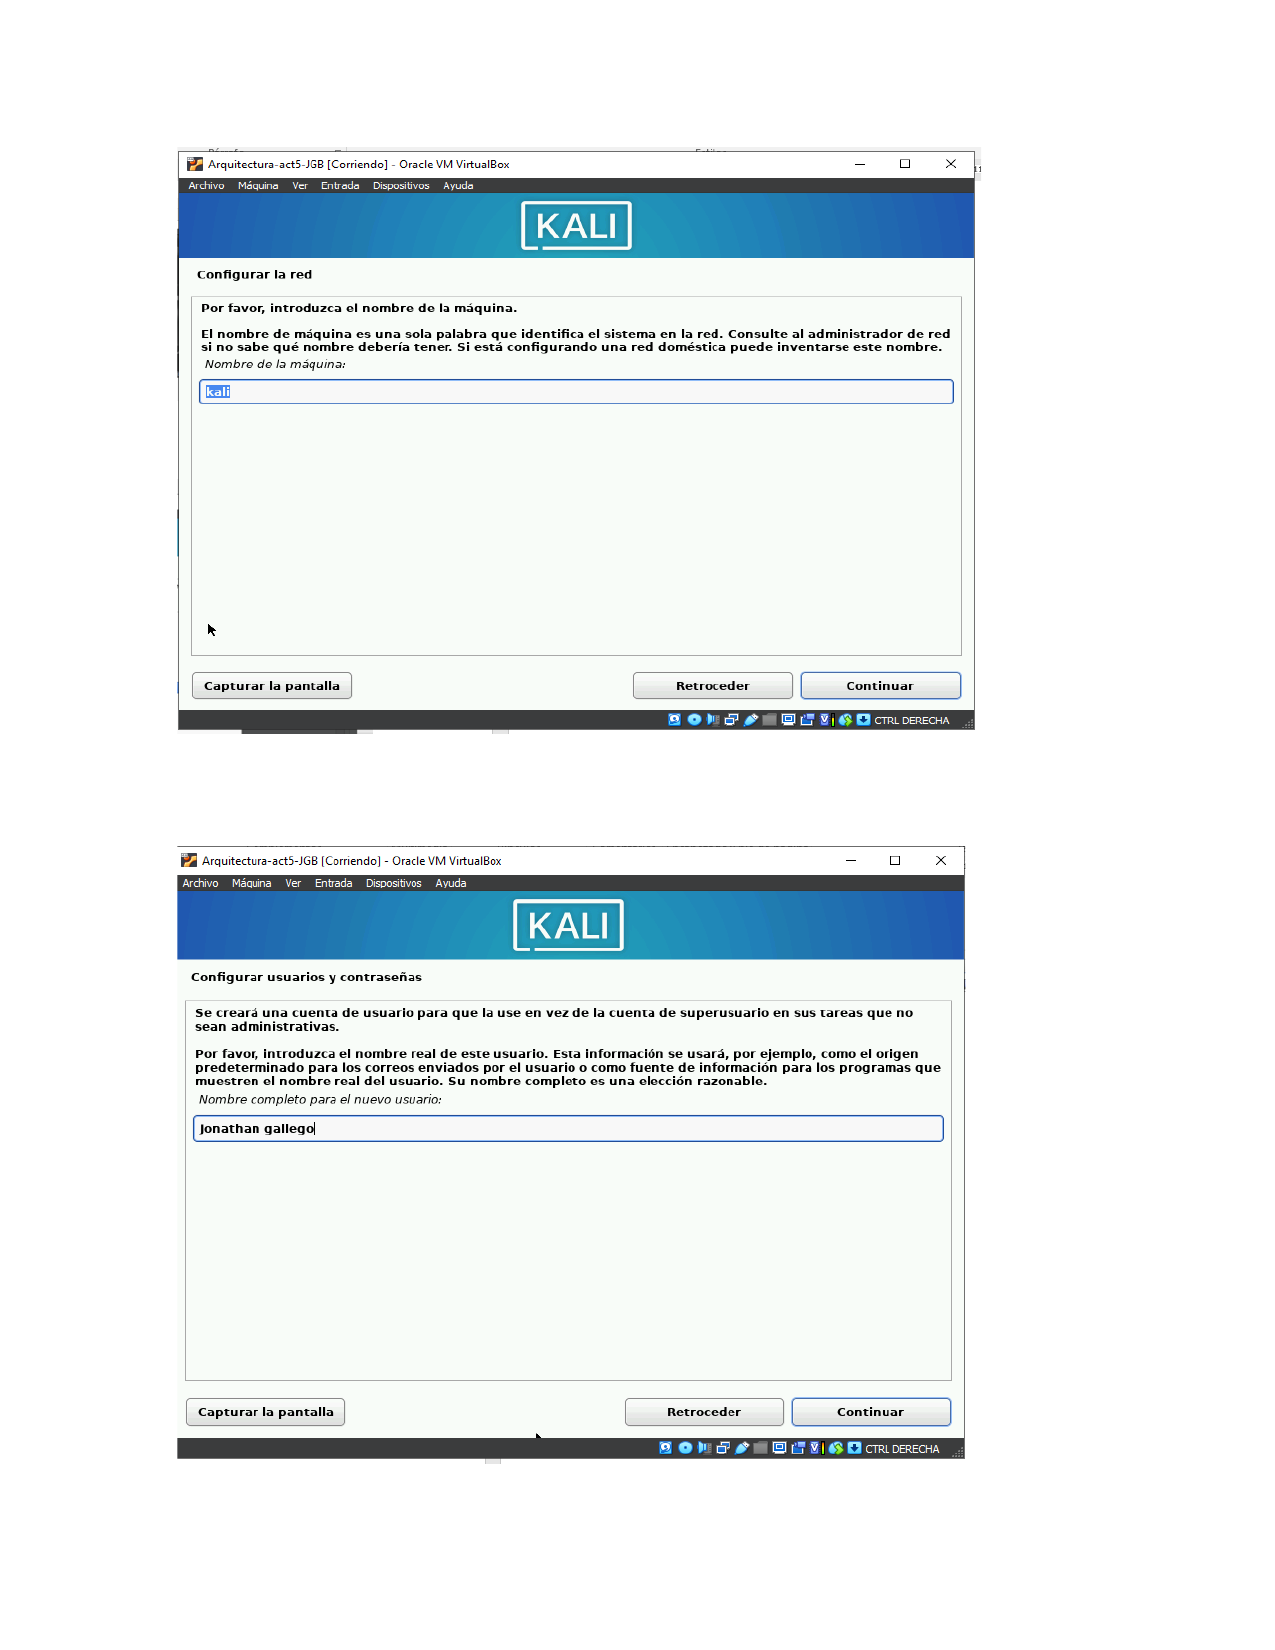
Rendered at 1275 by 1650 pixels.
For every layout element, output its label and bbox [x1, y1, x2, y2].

picture [177, 147, 982, 734]
picture [177, 846, 966, 1464]
